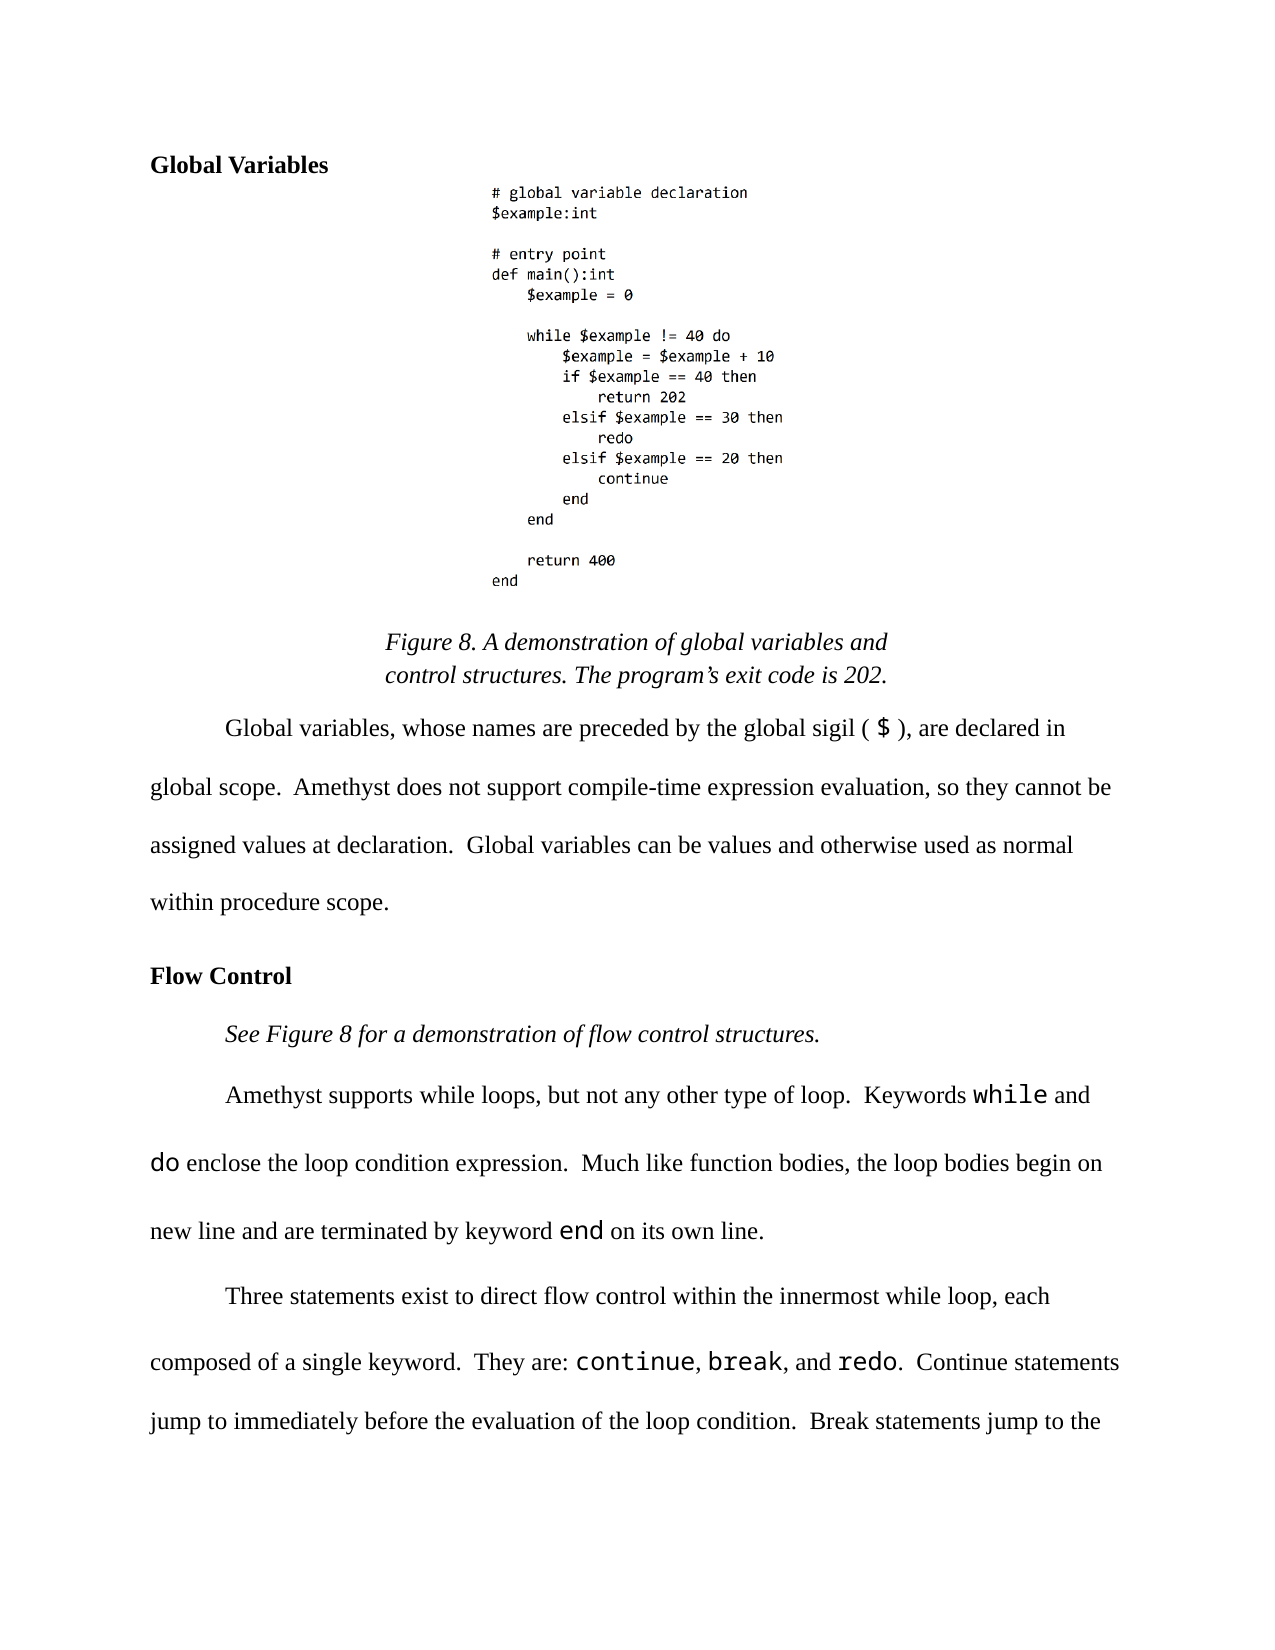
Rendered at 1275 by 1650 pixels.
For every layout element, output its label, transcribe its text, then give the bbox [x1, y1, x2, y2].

text Global Variables [150, 150, 1125, 179]
text See Figure 8 for a demonstration of flow control structures. [150, 1019, 1125, 1048]
text Global variables, whose names are preceded by the global sigil ( $ ), are declared in global scope. Amethyst does not support compile-time expression evaluation, so they cannot be assigned values at declaration. Global variables can be values and otherwise used as normal within procedure scope. [150, 709, 1125, 916]
text Flow Control [150, 961, 1125, 990]
text Amethyst supports while loops, but not any other type of loop. Keywords while and do enclose the loop condition expression. Much like function bodies, the loop bodies begin on new line and are terminated by keyword end on its own line. [150, 1076, 1125, 1247]
picture [478, 182, 797, 594]
